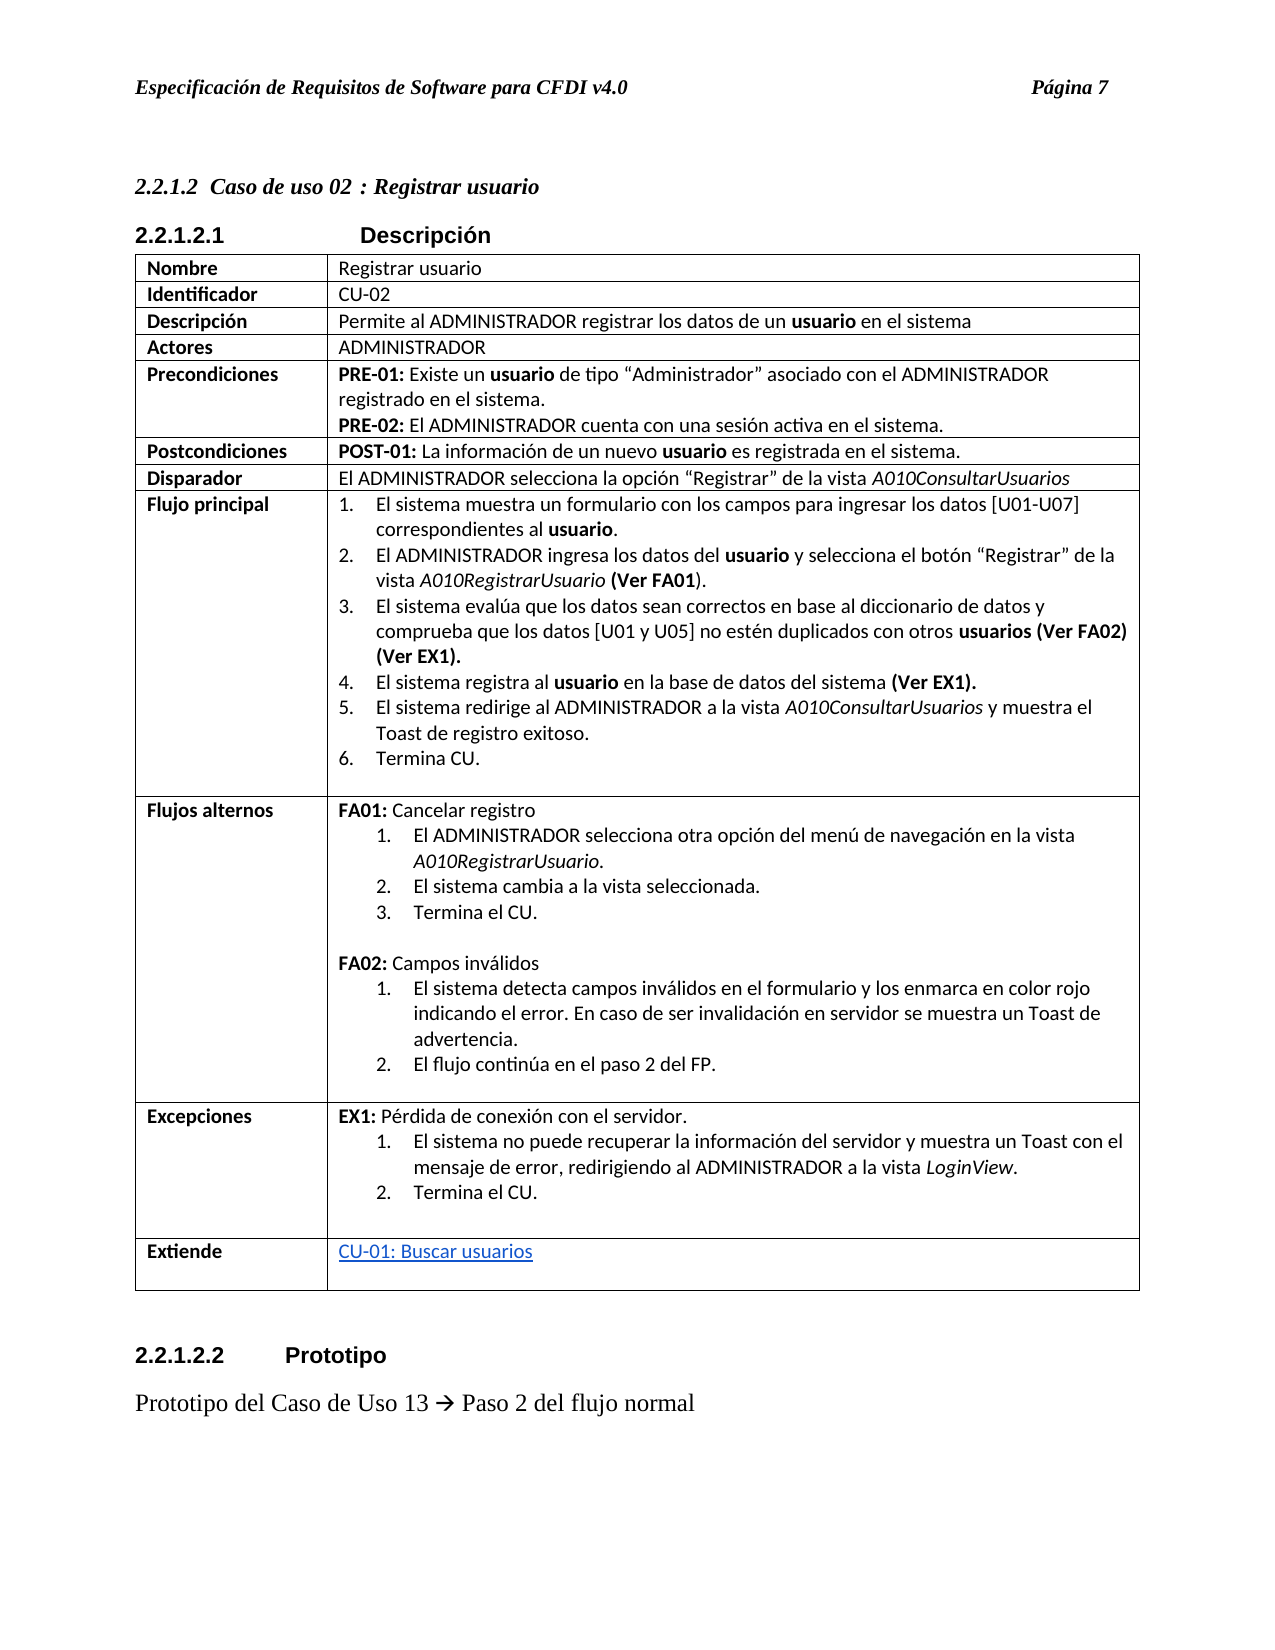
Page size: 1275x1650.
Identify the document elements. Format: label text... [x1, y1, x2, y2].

table_cell CU-02 [328, 282, 1139, 307]
table_cell Actores [136, 335, 327, 360]
table_cell POST-01: La información de un nuevo usuario es registrada en el sistema. [328, 438, 1139, 464]
subtitle Prototipo [135, 1344, 1140, 1368]
subtitle Caso de uso 02 : Registrar usuario [135, 175, 1140, 199]
table_cell Precondiciones [136, 361, 327, 437]
table_cell Flujos alternos [136, 797, 327, 1102]
table_cell El sistema muestra un formulario con los campos para ingresar los datos [U01-U07] correspondientes al usuario. El ADMINISTRADOR ingresa los datos del usuario y selecciona el botón “Registrar” de la vista A010RegistrarUsuario (Ver FA01). El sistema evalúa que los datos sean correctos en base al diccionario de datos y comprueba que los datos [U01 y U05] no estén duplicados con otros usuarios (Ver FA02) (Ver EX1). El sistema registra al usuario en la base de datos del sistema (Ver EX1). El sistema redirige al ADMINISTRADOR a la vista A010ConsultarUsuarios y muestra el Toast de registro exitoso. Termina CU. [328, 491, 1139, 796]
table_cell CU-01: Buscar usuarios [328, 1239, 1139, 1289]
table_cell PRE-01: Existe un usuario de tipo “Administrador” asociado con el ADMINISTRADOR registrado en el sistema. PRE-02: El ADMINISTRADOR cuenta con una sesión activa en el sistema. [328, 361, 1139, 437]
table_cell FA01: Cancelar registro El ADMINISTRADOR selecciona otra opción del menú de navegación en la vista A010RegistrarUsuario. El sistema cambia a la vista seleccionada. Termina el CU. FA02: Campos inválidos El sistema detecta campos inválidos en el formulario y los enmarca en color rojo indicando el error. En caso de ser invalidación en servidor se muestra un Toast de advertencia. El flujo continúa en el paso 2 del FP. [328, 797, 1139, 1102]
table_cell Postcondiciones [136, 438, 327, 464]
table_header Registrar usuario [328, 255, 1139, 281]
table_cell Excepciones [136, 1103, 327, 1238]
table_cell Extiende [136, 1239, 327, 1289]
table_cell Permite al ADMINISTRADOR registrar los datos de un usuario en el sistema [328, 308, 1139, 333]
table_cell ADMINISTRADOR [328, 335, 1139, 360]
subtitle Descripción [135, 224, 1140, 248]
table_cell Descripción [136, 308, 327, 333]
table_cell EX1: Pérdida de conexión con el servidor. El sistema no puede recuperar la información del servidor y muestra un Toast con el mensaje de error, redirigiendo al ADMINISTRADOR a la vista LoginView. Termina el CU. [328, 1103, 1139, 1238]
table_cell Identificador [136, 282, 327, 307]
table_header Nombre [136, 255, 327, 281]
table_cell El ADMINISTRADOR selecciona la opción “Registrar” de la vista A010ConsultarUsuarios [328, 465, 1139, 490]
text Prototipo del Caso de Uso 13 🡪 Paso 2 del flujo normal [135, 1374, 1140, 1426]
table_cell Flujo principal [136, 491, 327, 796]
table_cell Disparador [136, 465, 327, 490]
